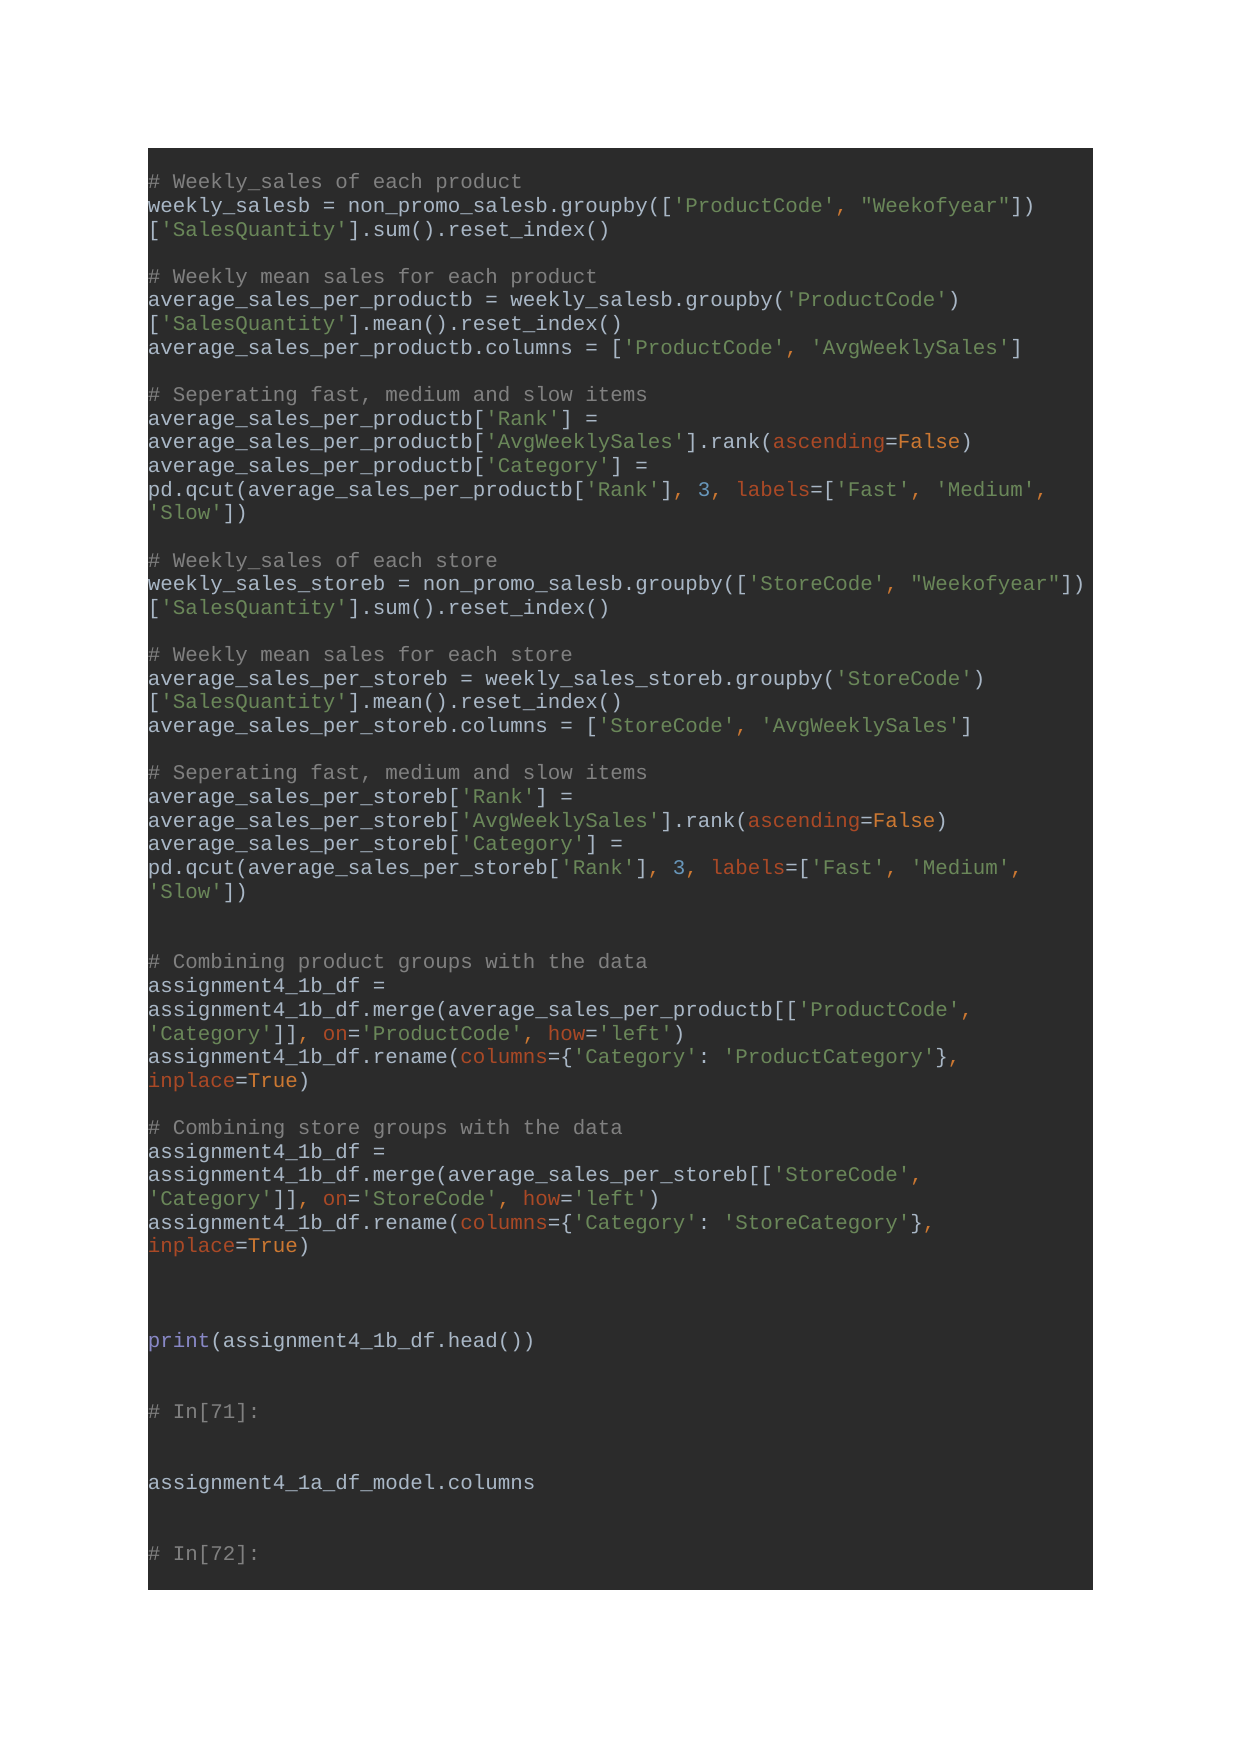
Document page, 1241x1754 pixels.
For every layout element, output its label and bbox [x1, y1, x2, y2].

text [148, 148, 1093, 1590]
